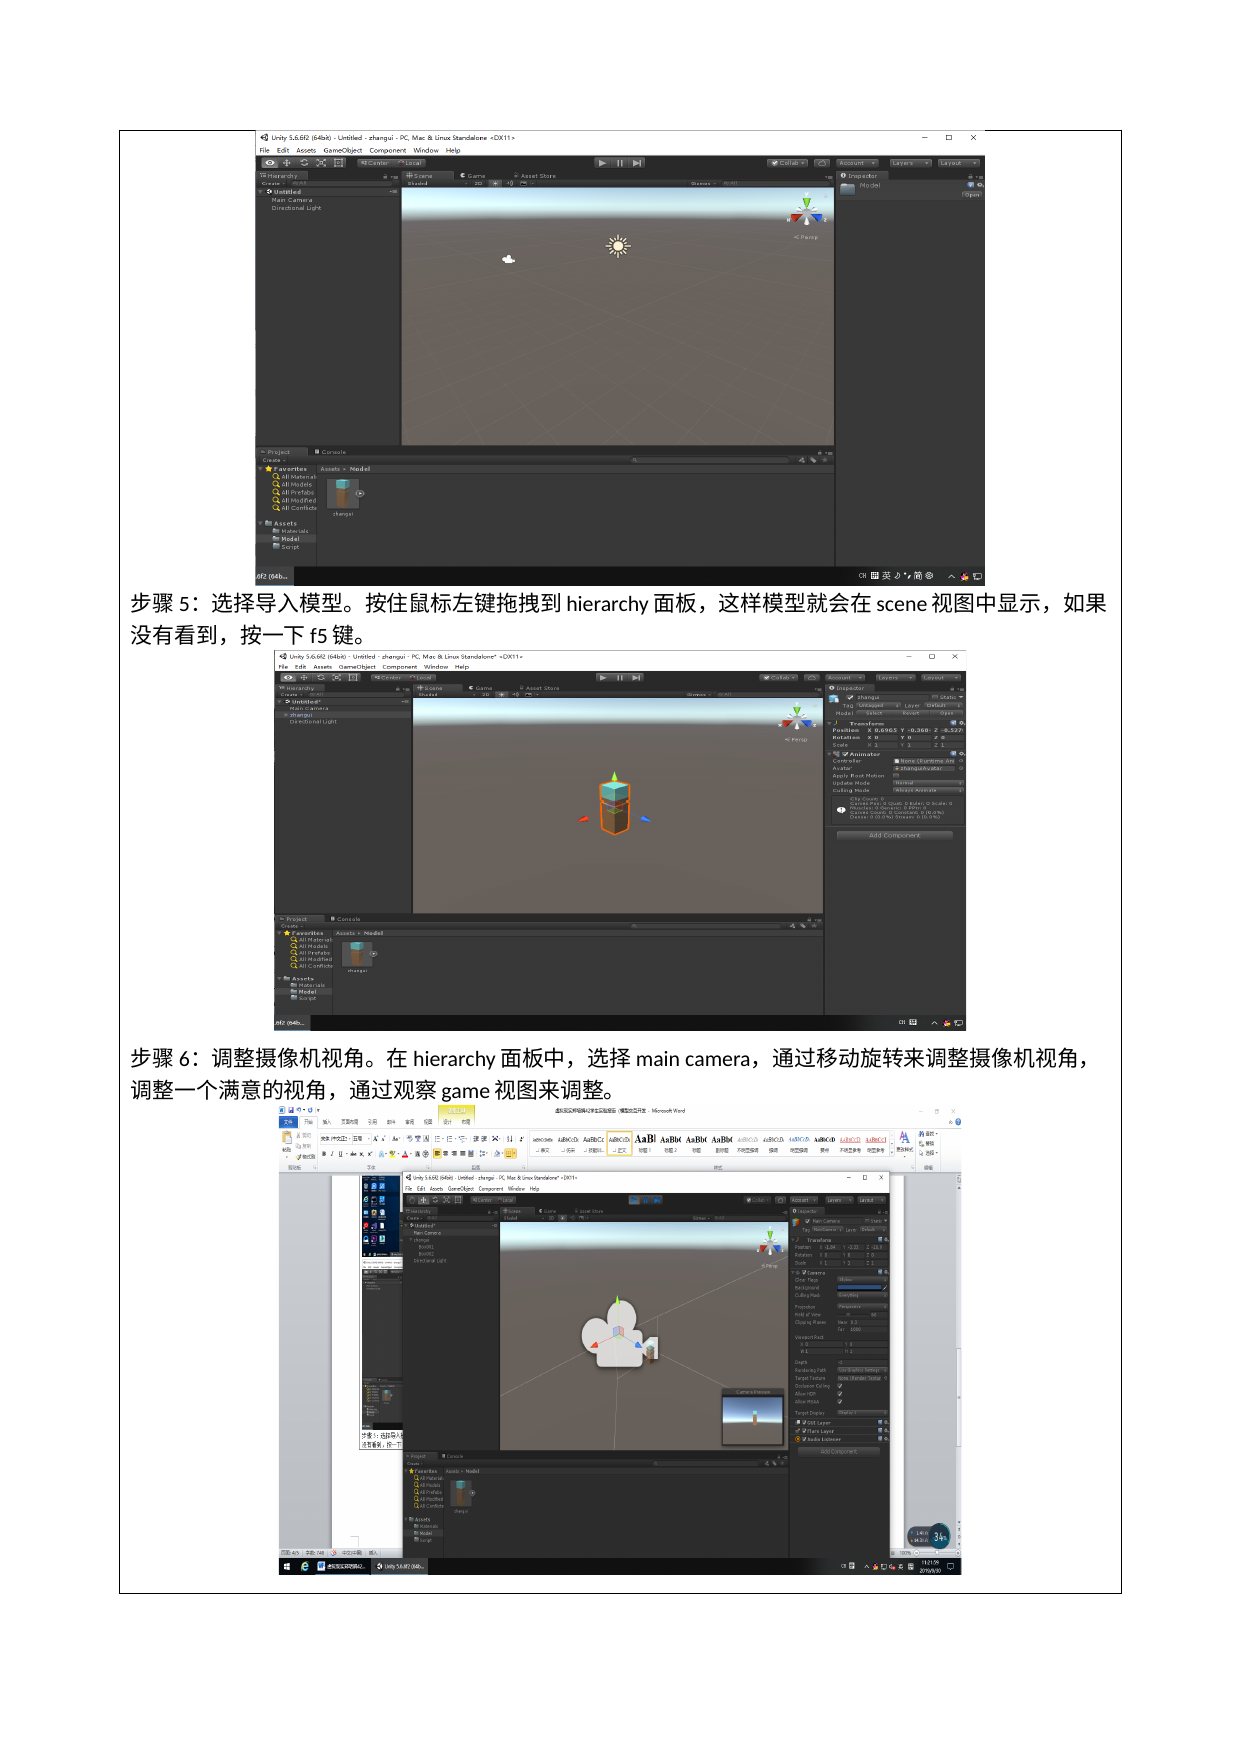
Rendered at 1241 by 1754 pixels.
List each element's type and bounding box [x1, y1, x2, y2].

picture [278, 1105, 962, 1575]
table_cell [120, 131, 1121, 1593]
picture [274, 650, 967, 1031]
picture [255, 130, 985, 586]
